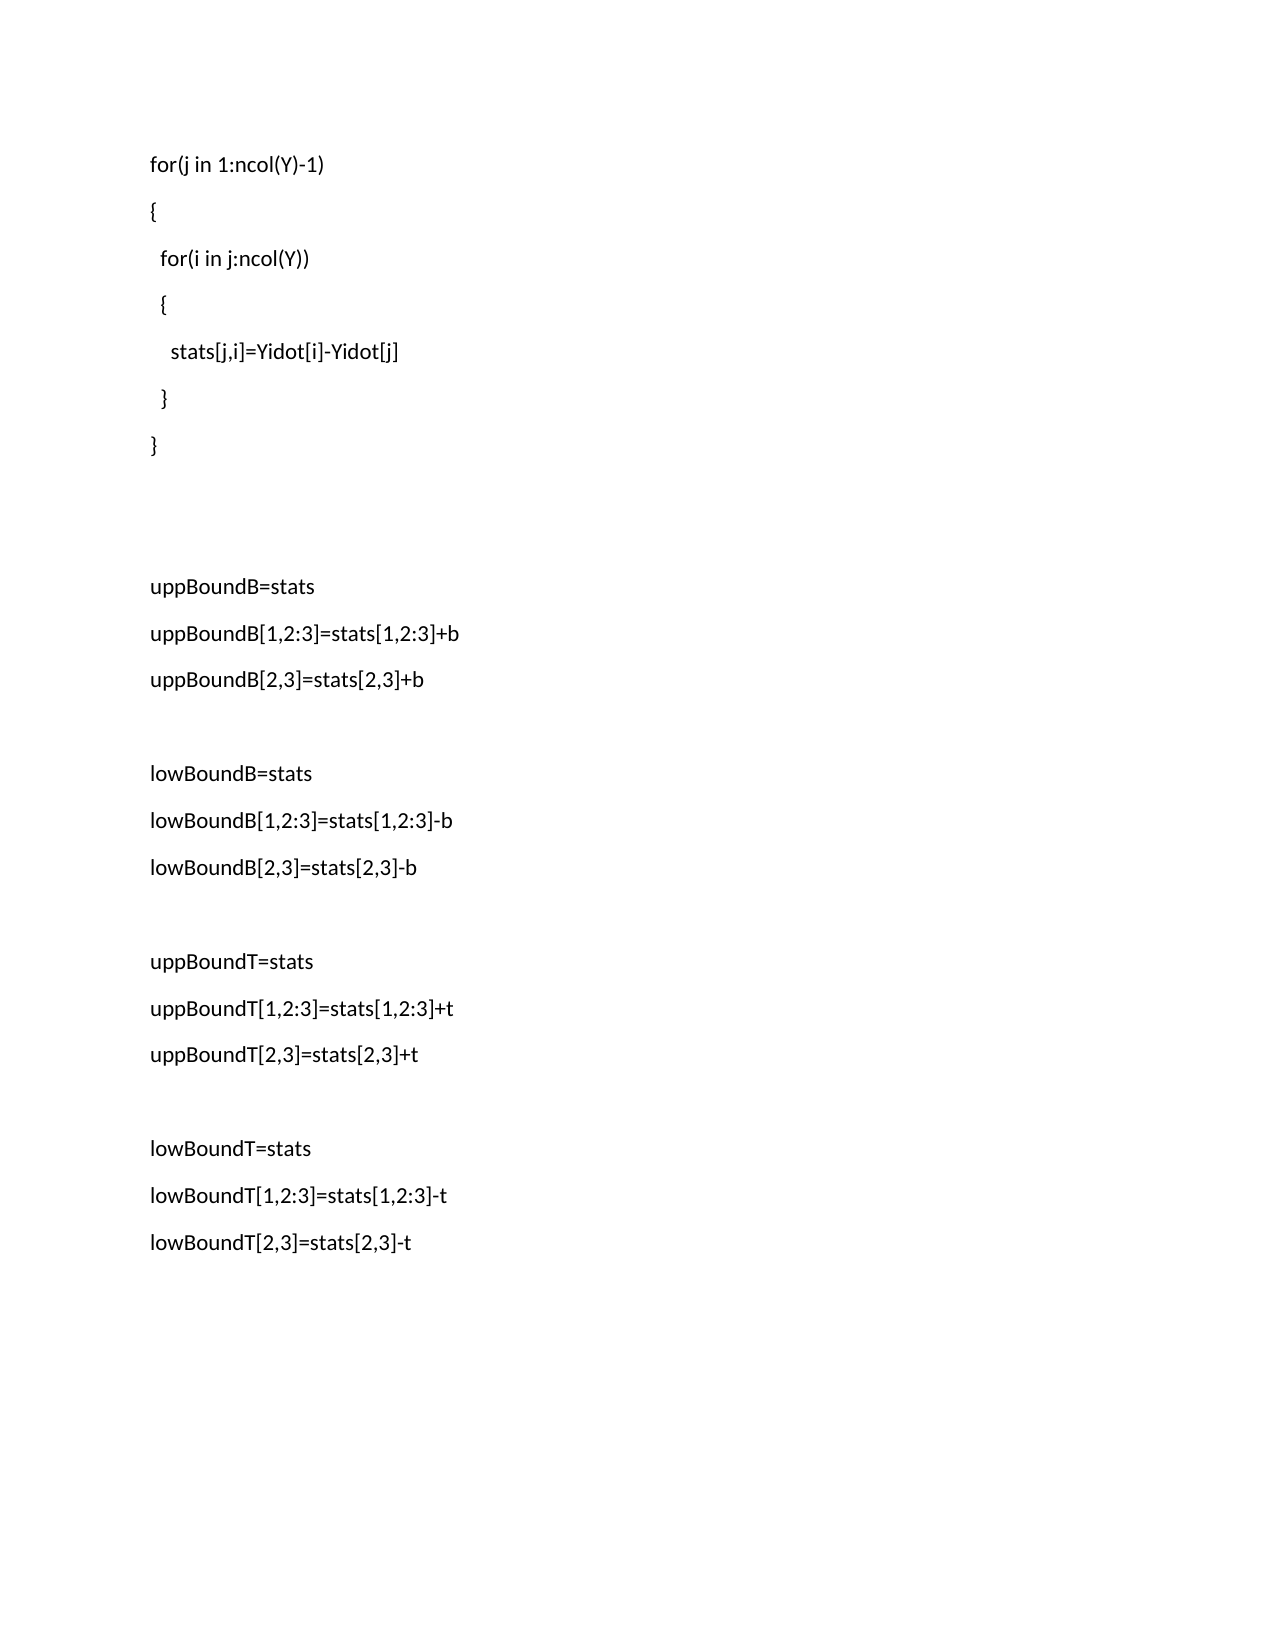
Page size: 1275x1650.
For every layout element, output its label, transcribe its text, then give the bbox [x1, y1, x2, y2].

text uppBoundB[1,2:3]=stats[1,2:3]+b [150, 619, 1125, 647]
text lowBoundB=stats [150, 759, 1125, 787]
text uppBoundT=stats [150, 947, 1125, 975]
text uppBoundT[1,2:3]=stats[1,2:3]+t [150, 994, 1125, 1022]
text { [150, 291, 1125, 319]
text for(j in 1:ncol(Y)-1) [150, 150, 1125, 178]
text uppBoundB=stats [150, 572, 1125, 600]
text lowBoundT=stats [150, 1134, 1125, 1162]
text lowBoundB[2,3]=stats[2,3]-b [150, 853, 1125, 881]
text } [150, 384, 1125, 412]
text { [150, 197, 1125, 225]
text lowBoundT[2,3]=stats[2,3]-t [150, 1228, 1125, 1256]
text uppBoundB[2,3]=stats[2,3]+b [150, 666, 1125, 694]
text lowBoundB[1,2:3]=stats[1,2:3]-b [150, 806, 1125, 834]
text lowBoundT[1,2:3]=stats[1,2:3]-t [150, 1181, 1125, 1209]
text for(i in j:ncol(Y)) [150, 244, 1125, 272]
text uppBoundT[2,3]=stats[2,3]+t [150, 1041, 1125, 1069]
text stats[j,i]=Yidot[i]-Yidot[j] [150, 337, 1125, 366]
text } [150, 431, 1125, 459]
